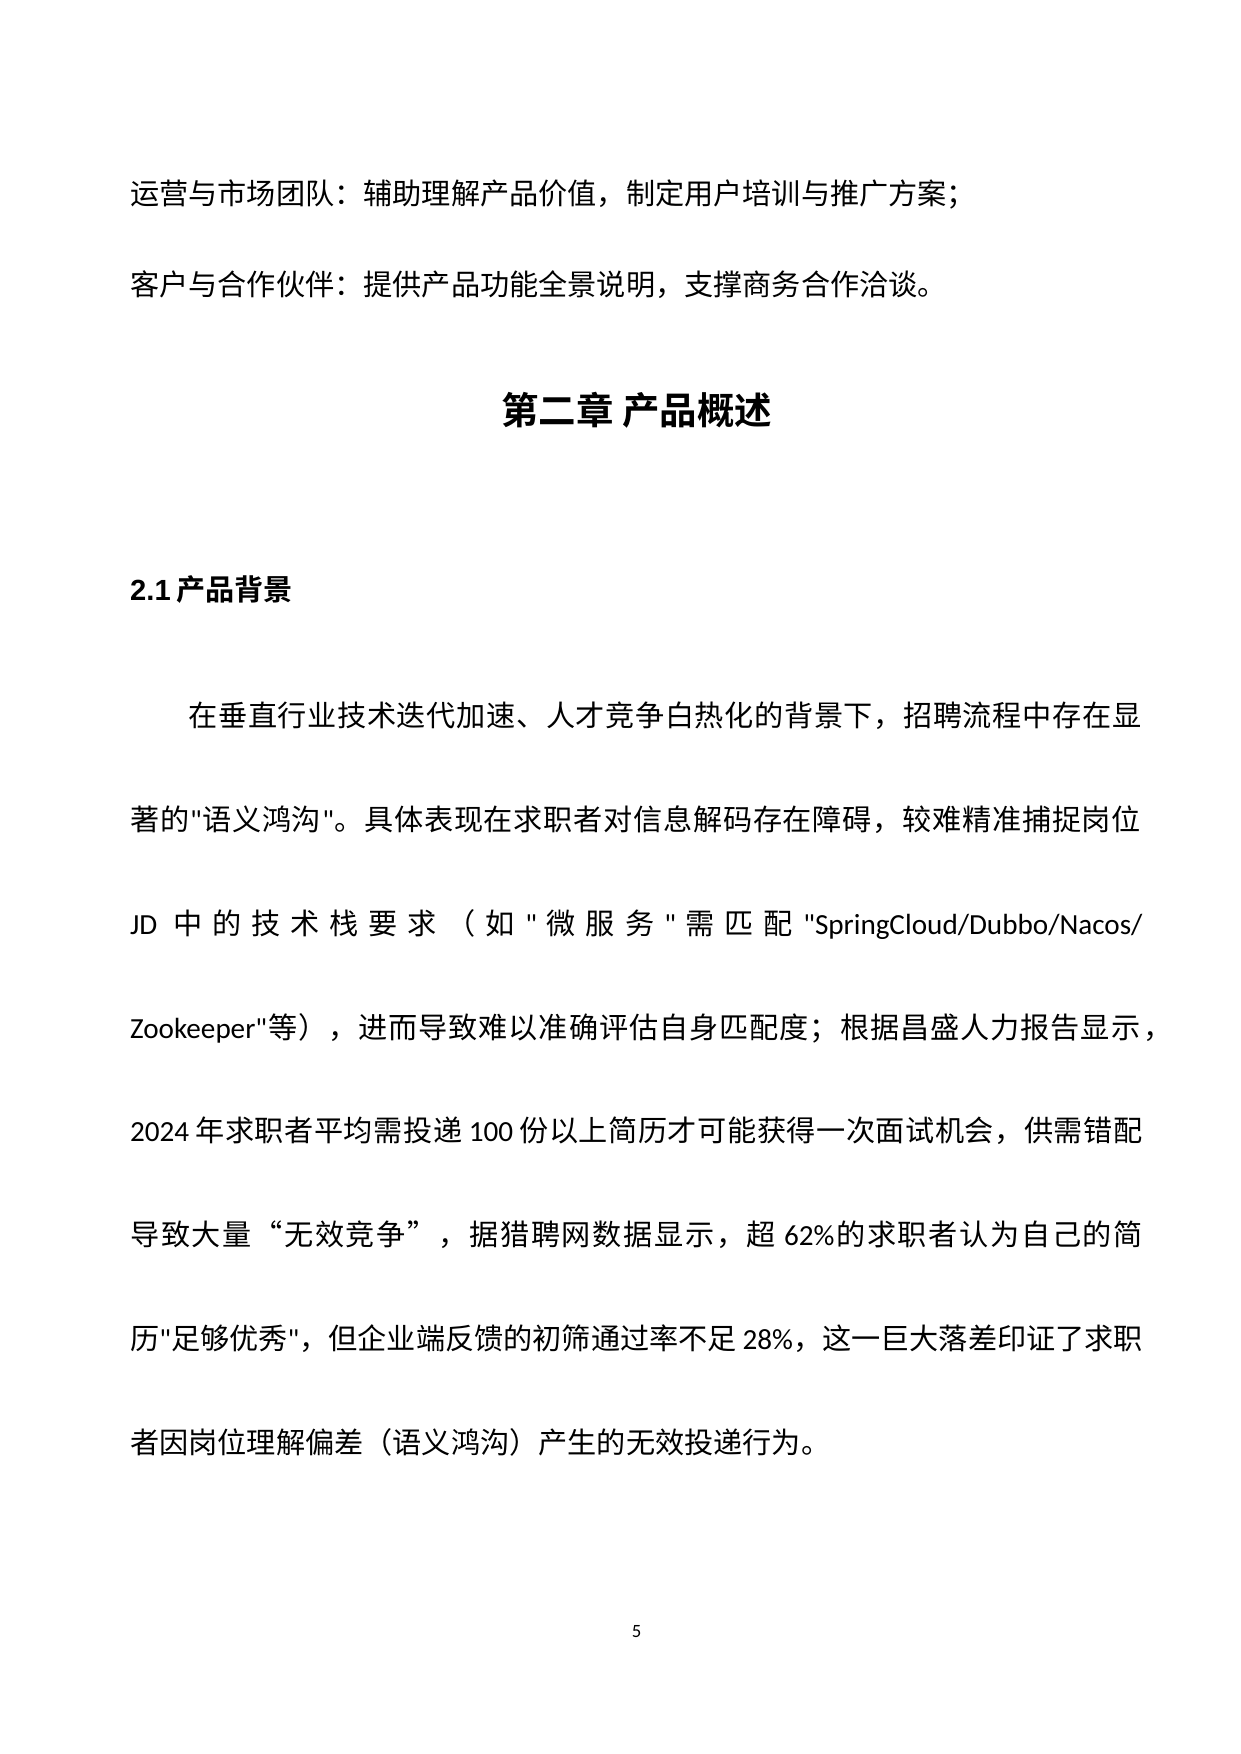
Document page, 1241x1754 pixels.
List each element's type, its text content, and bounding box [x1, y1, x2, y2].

subtitle 第二章 产品概述 [130, 373, 1143, 442]
text 在垂直行业技术迭代加速、人才竞争白热化的背景下，招聘流程中存在显著的"语义鸿沟"。具体表现在求职者对信息解码存在障碍，较难精准捕捉岗位JD中的技术栈要求（如"微服务"需匹配"SpringCloud/Dubbo/Nacos/Zookeeper"等），进而导致难以准确评估自身匹配度；根据昌盛人力报告显示，2024年求职者平均需投递100份以上简历才可能获得一次面试机会，供需错配导致大量“无效竞争”，据猎聘网数据显示，超62%的求职者认为自己的简历"足够优秀"，但企业端反馈的初筛通过率不足28%，这一巨大落差印证了求职者因岗位理解偏差（语义鸿沟）产生的无效投递行为。 [130, 679, 1143, 1475]
text 运营与市场团队：辅助理解产品价值，制定用户培训与推广方案； [130, 157, 1143, 226]
subtitle 2.1产品背景 [130, 553, 1143, 622]
text 客户与合作伙伴：提供产品功能全景说明，支撑商务合作洽谈。 [130, 248, 1143, 317]
